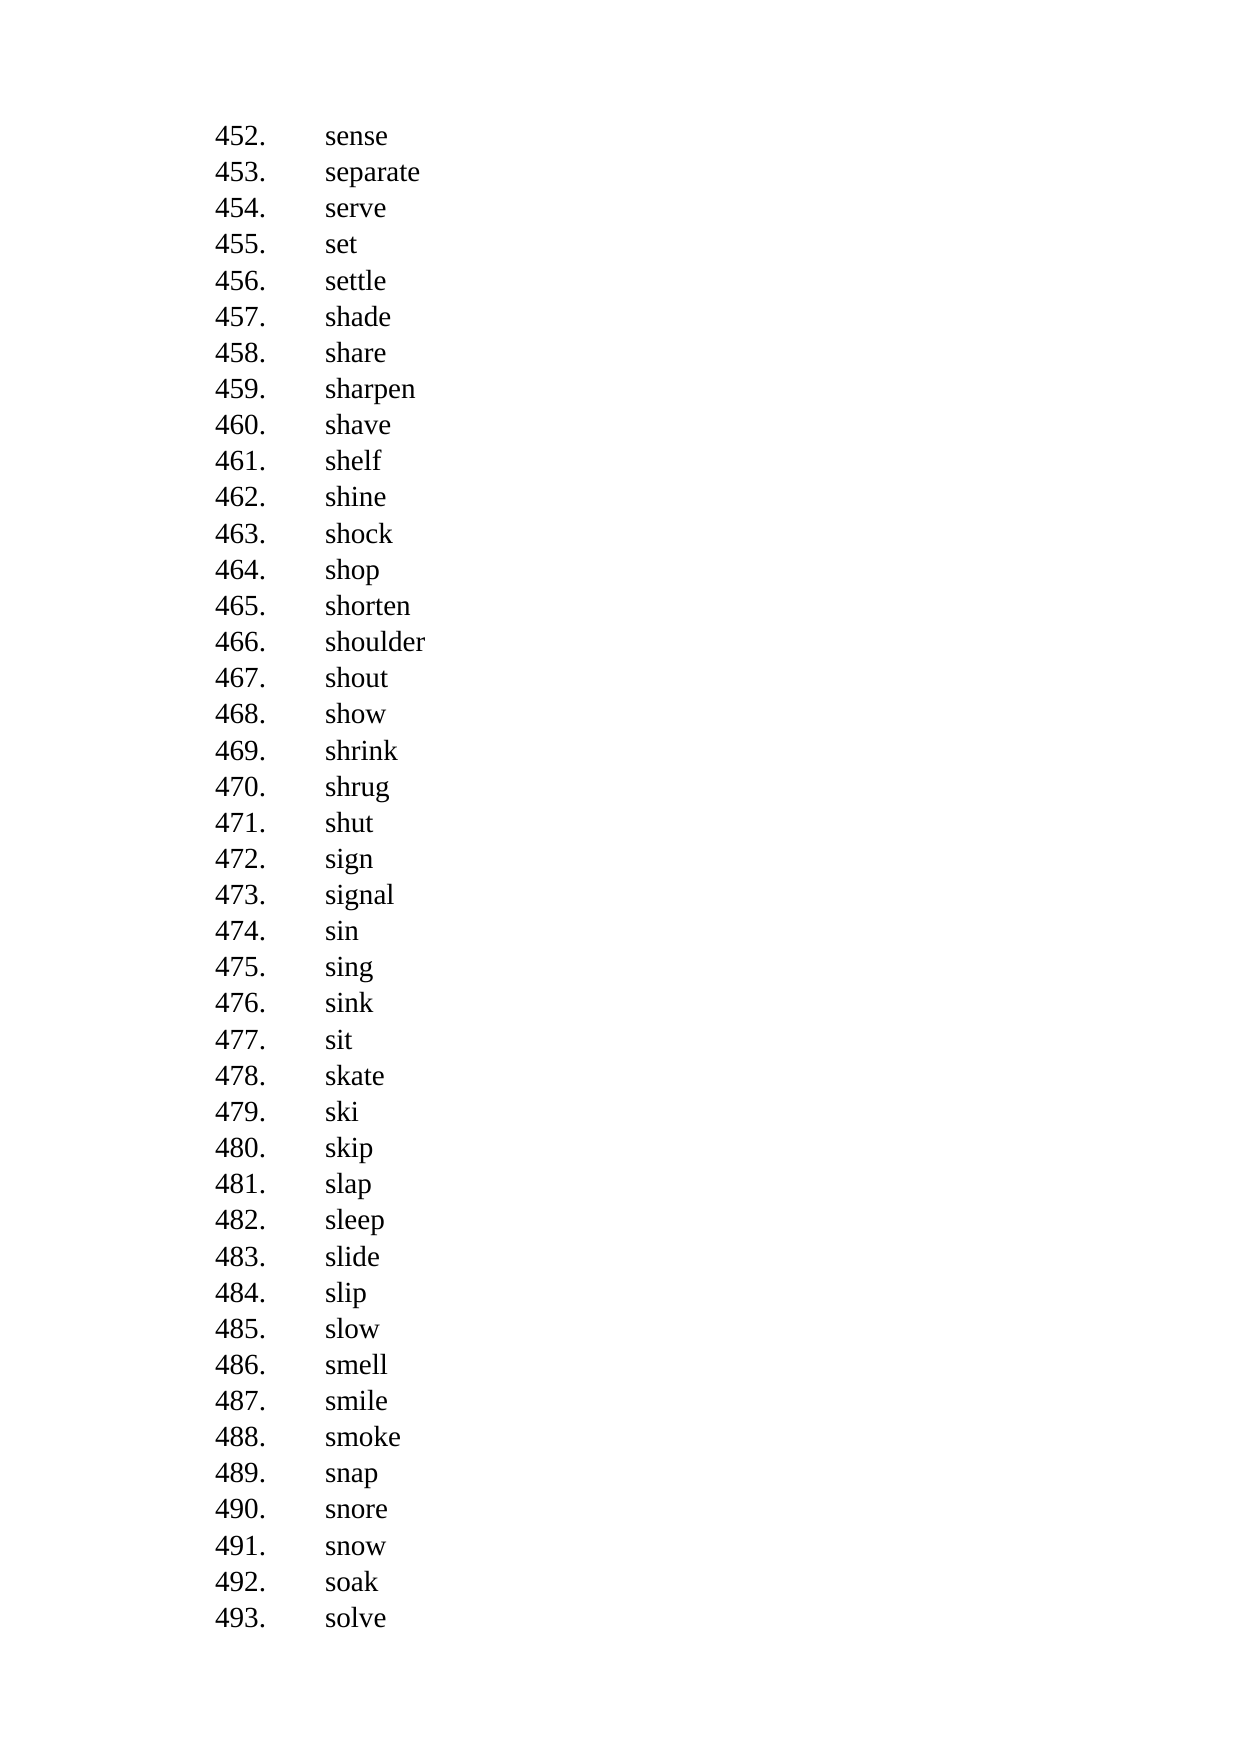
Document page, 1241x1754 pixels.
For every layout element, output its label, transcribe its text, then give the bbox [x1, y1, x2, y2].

list shorten [215, 588, 1152, 622]
list sin [215, 913, 1152, 947]
list shock [215, 516, 1152, 549]
list separate [215, 154, 1152, 188]
list ski [215, 1094, 1152, 1128]
list set [215, 227, 1152, 260]
list skate [215, 1058, 1152, 1091]
list shoulder [215, 624, 1152, 658]
list skip [215, 1130, 1152, 1164]
list shrug [215, 769, 1152, 802]
list sense [215, 118, 1152, 152]
list smell [215, 1347, 1152, 1381]
list slow [215, 1311, 1152, 1344]
list slip [215, 1275, 1152, 1308]
list snow [215, 1528, 1152, 1561]
list shout [215, 660, 1152, 694]
list sharpen [215, 371, 1152, 405]
list solve [215, 1600, 1152, 1634]
list smile [215, 1383, 1152, 1417]
list serve [215, 190, 1152, 224]
list snore [215, 1492, 1152, 1525]
list shrink [215, 733, 1152, 766]
list sink [215, 986, 1152, 1019]
list sleep [215, 1202, 1152, 1236]
list sit [215, 1022, 1152, 1055]
list shop [215, 552, 1152, 585]
list settle [215, 263, 1152, 296]
list smoke [215, 1419, 1152, 1453]
list signal [215, 877, 1152, 911]
list shave [215, 407, 1152, 441]
list sign [215, 841, 1152, 874]
list snap [215, 1456, 1152, 1489]
list shade [215, 299, 1152, 332]
list sing [215, 949, 1152, 983]
list show [215, 696, 1152, 730]
list slide [215, 1239, 1152, 1272]
list soak [215, 1564, 1152, 1597]
list slap [215, 1166, 1152, 1200]
list share [215, 335, 1152, 368]
list shine [215, 479, 1152, 513]
list shelf [215, 443, 1152, 477]
list shut [215, 805, 1152, 838]
